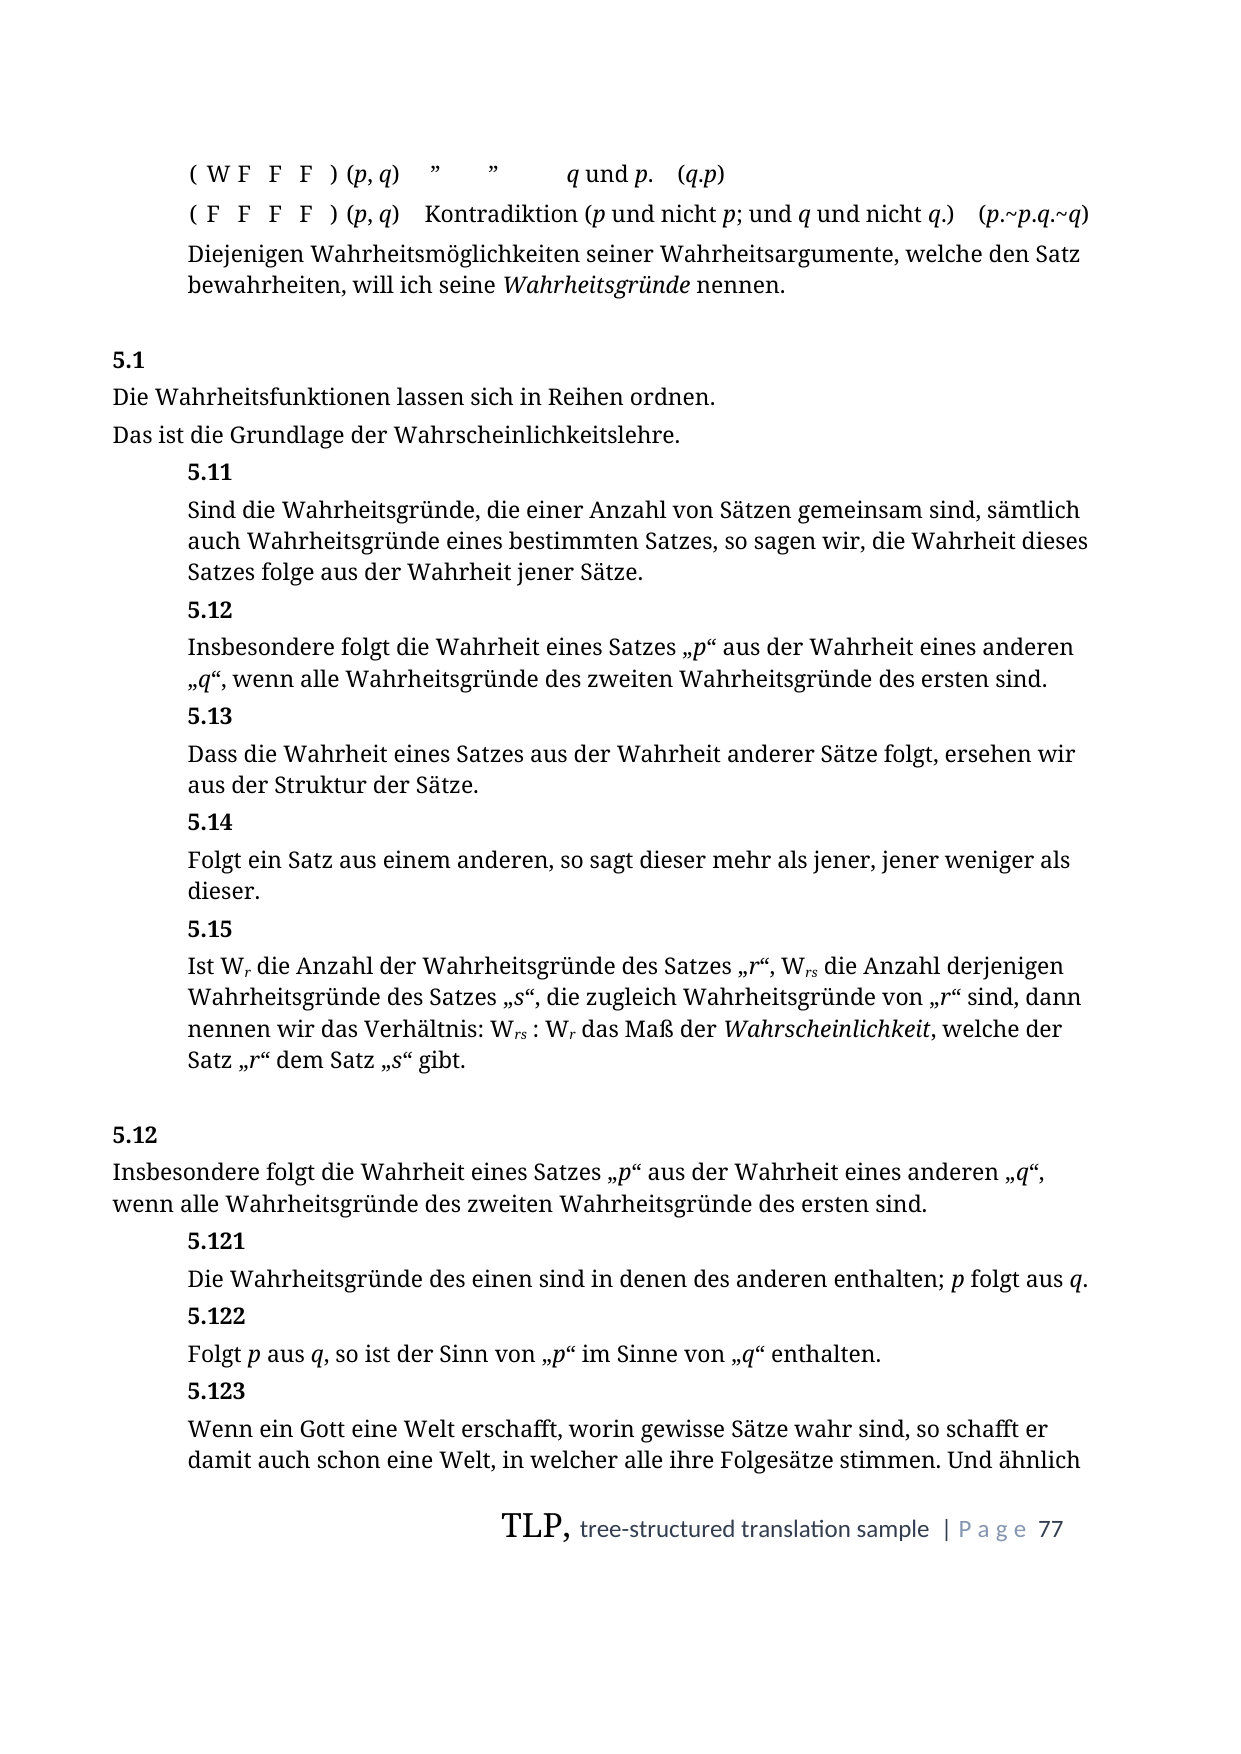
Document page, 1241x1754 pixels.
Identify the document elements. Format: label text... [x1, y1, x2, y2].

table_cell W [205, 150, 236, 191]
text Die Wahrheitsfunktionen lassen sich in Reihen ordnen. [112, 381, 1090, 412]
text 5.122 [187, 1300, 1090, 1331]
text 5.15 [187, 912, 1090, 944]
text Folgt p aus q, so ist der Sinn von „p“ im Sinne von „q“ enthalten. [187, 1337, 1090, 1369]
text 5.121 [187, 1225, 1090, 1256]
text Folgt ein Satz aus einem anderen, so sagt dieser mehr als jener, jener weniger als dieser. [187, 844, 1090, 906]
text 5.12 [187, 594, 1090, 625]
table_cell F [267, 191, 298, 231]
text 5.1 [112, 344, 1090, 375]
table_cell q und p. (q.p) [565, 150, 1126, 191]
table_cell (p, q) [344, 150, 423, 191]
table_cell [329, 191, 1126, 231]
text 5.123 [187, 1375, 1090, 1406]
text 5.12 [112, 1119, 1090, 1150]
text 5.14 [187, 806, 1090, 837]
table_cell ” ” [423, 150, 565, 191]
text Dass die Wahrheit eines Satzes aus der Wahrheit anderer Sätze folgt, ersehen wir aus der Struktur der Sätze. [187, 737, 1090, 800]
table_cell ( [188, 191, 205, 231]
text Diejenigen Wahrheitsmöglichkeiten seiner Wahrheitsargumente, welche den Satz bewahrheiten, will ich seine Wahrheitsgründe nennen. [187, 237, 1090, 300]
table_cell F [236, 150, 267, 191]
table_cell ) [329, 150, 344, 191]
table_cell F [205, 191, 236, 231]
table_cell F [267, 150, 298, 191]
text Ist Wr die Anzahl der Wahrheitsgründe des Satzes „r“, Wrs die Anzahl derjenigen Wahrheitsgründe des Satzes „s“, die zugleich Wahrheitsgründe von „r“ sind, dann nennen wir das Verhältnis: Wrs : Wr das Maß der Wahrscheinlichkeit, welche der Satz „r“ dem Satz „s“ gibt. [187, 950, 1090, 1075]
text Insbesondere folgt die Wahrheit eines Satzes „p“ aus der Wahrheit eines anderen „q“, wenn alle Wahrheitsgründe des zweiten Wahrheitsgründe des ersten sind. [187, 631, 1090, 694]
text Die Wahrheitsgründe des einen sind in denen des anderen enthalten; p folgt aus q. [187, 1262, 1090, 1294]
text Das ist die Grundlage der Wahrscheinlichkeitslehre. [112, 419, 1090, 450]
table_cell F [298, 150, 328, 191]
text 5.11 [187, 456, 1090, 487]
text Insbesondere folgt die Wahrheit eines Satzes „p“ aus der Wahrheit eines anderen „q“, wenn alle Wahrheitsgründe des zweiten Wahrheitsgründe des ersten sind. [112, 1156, 1090, 1219]
text Sind die Wahrheitsgründe, die einer Anzahl von Sätzen gemeinsam sind, sämtlich auch Wahrheitsgründe eines bestimmten Satzes, so sagen wir, die Wahrheit dieses Satzes folge aus der Wahrheit jener Sätze. [187, 494, 1090, 587]
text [187, 1412, 1090, 1475]
table_cell ( [188, 150, 205, 191]
table_cell F [236, 191, 267, 231]
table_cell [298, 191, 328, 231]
text 5.13 [187, 700, 1090, 731]
